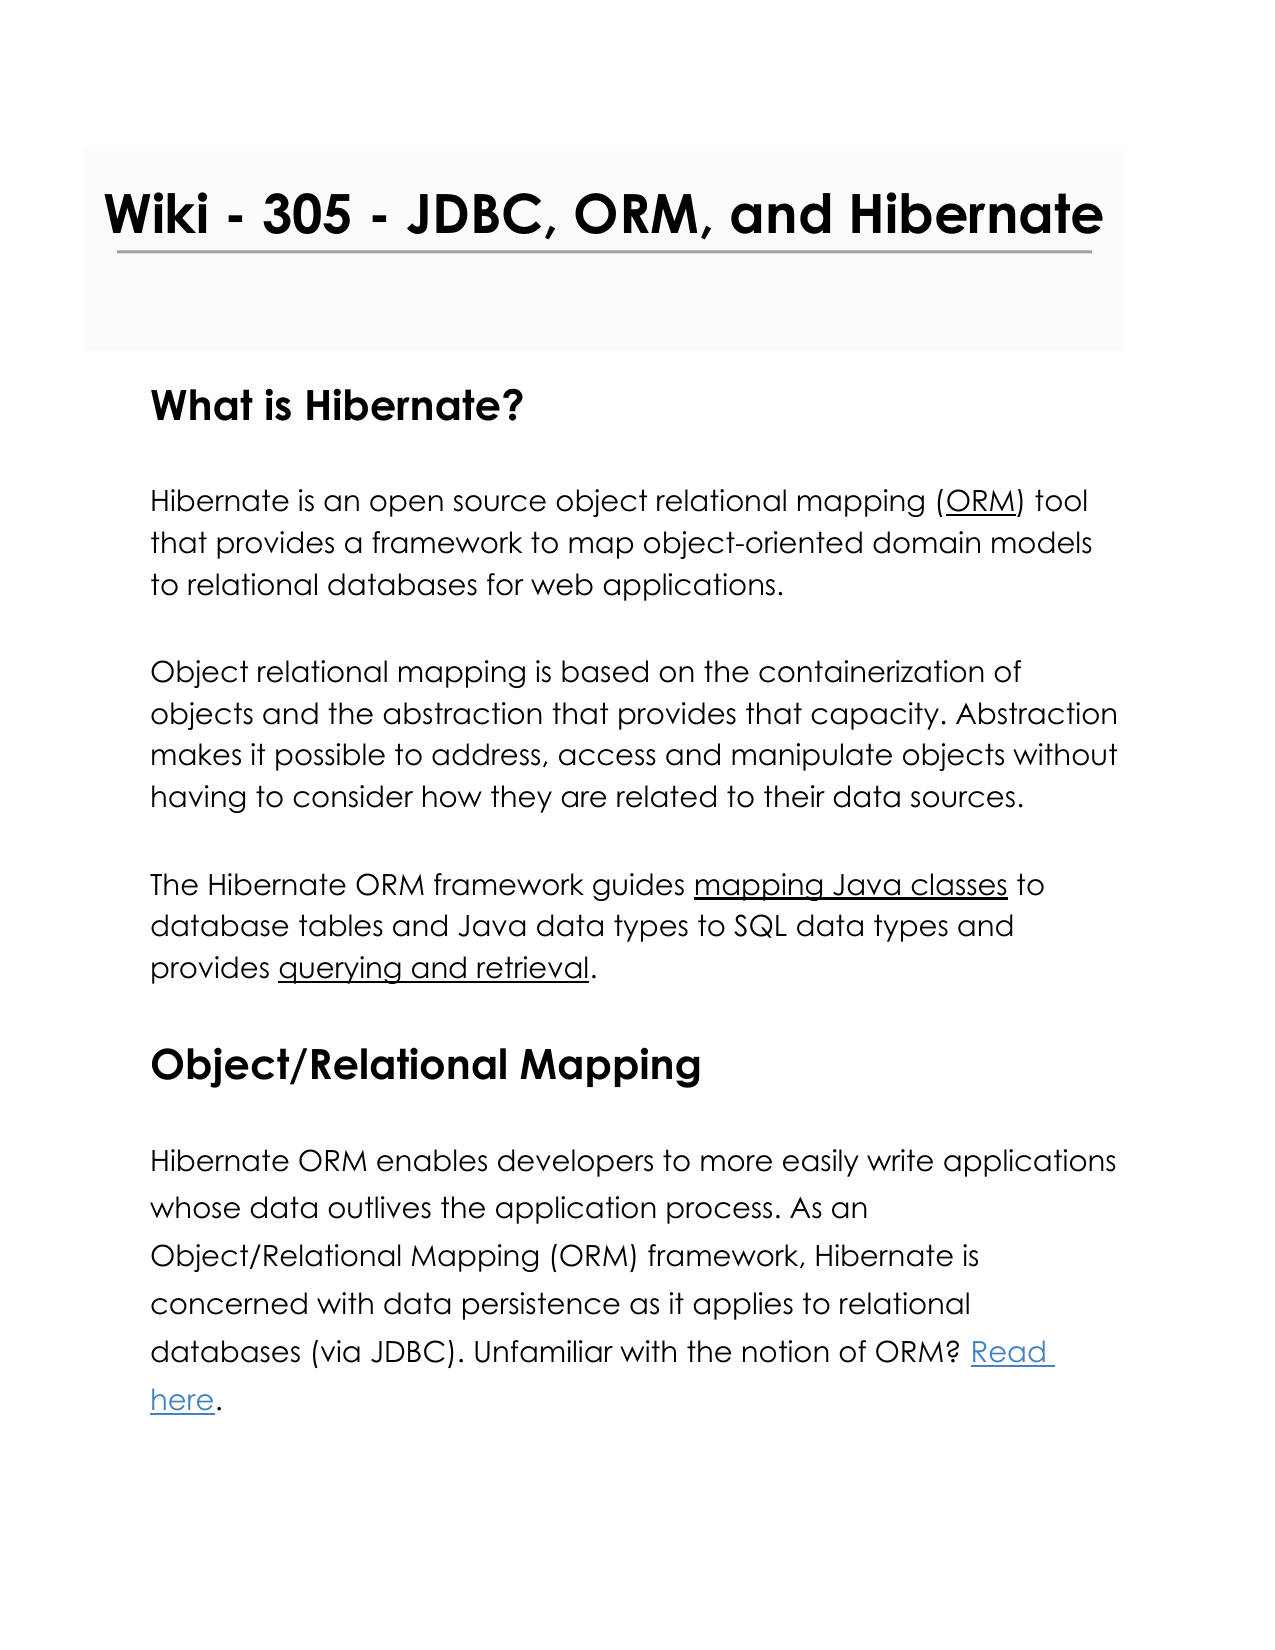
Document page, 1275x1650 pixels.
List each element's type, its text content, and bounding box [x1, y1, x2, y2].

text The Hibernate ORM framework guides mapping Java classes to database tables and Java data types to SQL data types and provides querying and retrieval. [150, 839, 1125, 1010]
subtitle What is Hibernate? [150, 351, 1125, 456]
title Wiki - 305 - JDBC, ORM, and Hibernate [84, 150, 1125, 351]
text Hibernate ORM enables developers to more easily write applications whose data outlives the application process. As an Object/Relational Mapping (ORM) framework, Hibernate is concerned with data persistence as it applies to relational databases (via JDBC). Unfamiliar with the notion of ORM? Read here. [150, 1115, 1125, 1442]
text Hibernate is an open source object relational mapping (ORM) tool that provides a framework to map object-oriented domain models to relational databases for web applications. [150, 456, 1125, 627]
subtitle Object/Relational Mapping [150, 1010, 1125, 1115]
text Object relational mapping is based on the containerization of objects and the abstraction that provides that capacity. Abstraction makes it possible to address, access and manipulate objects without having to consider how they are related to their data sources. [150, 627, 1125, 839]
